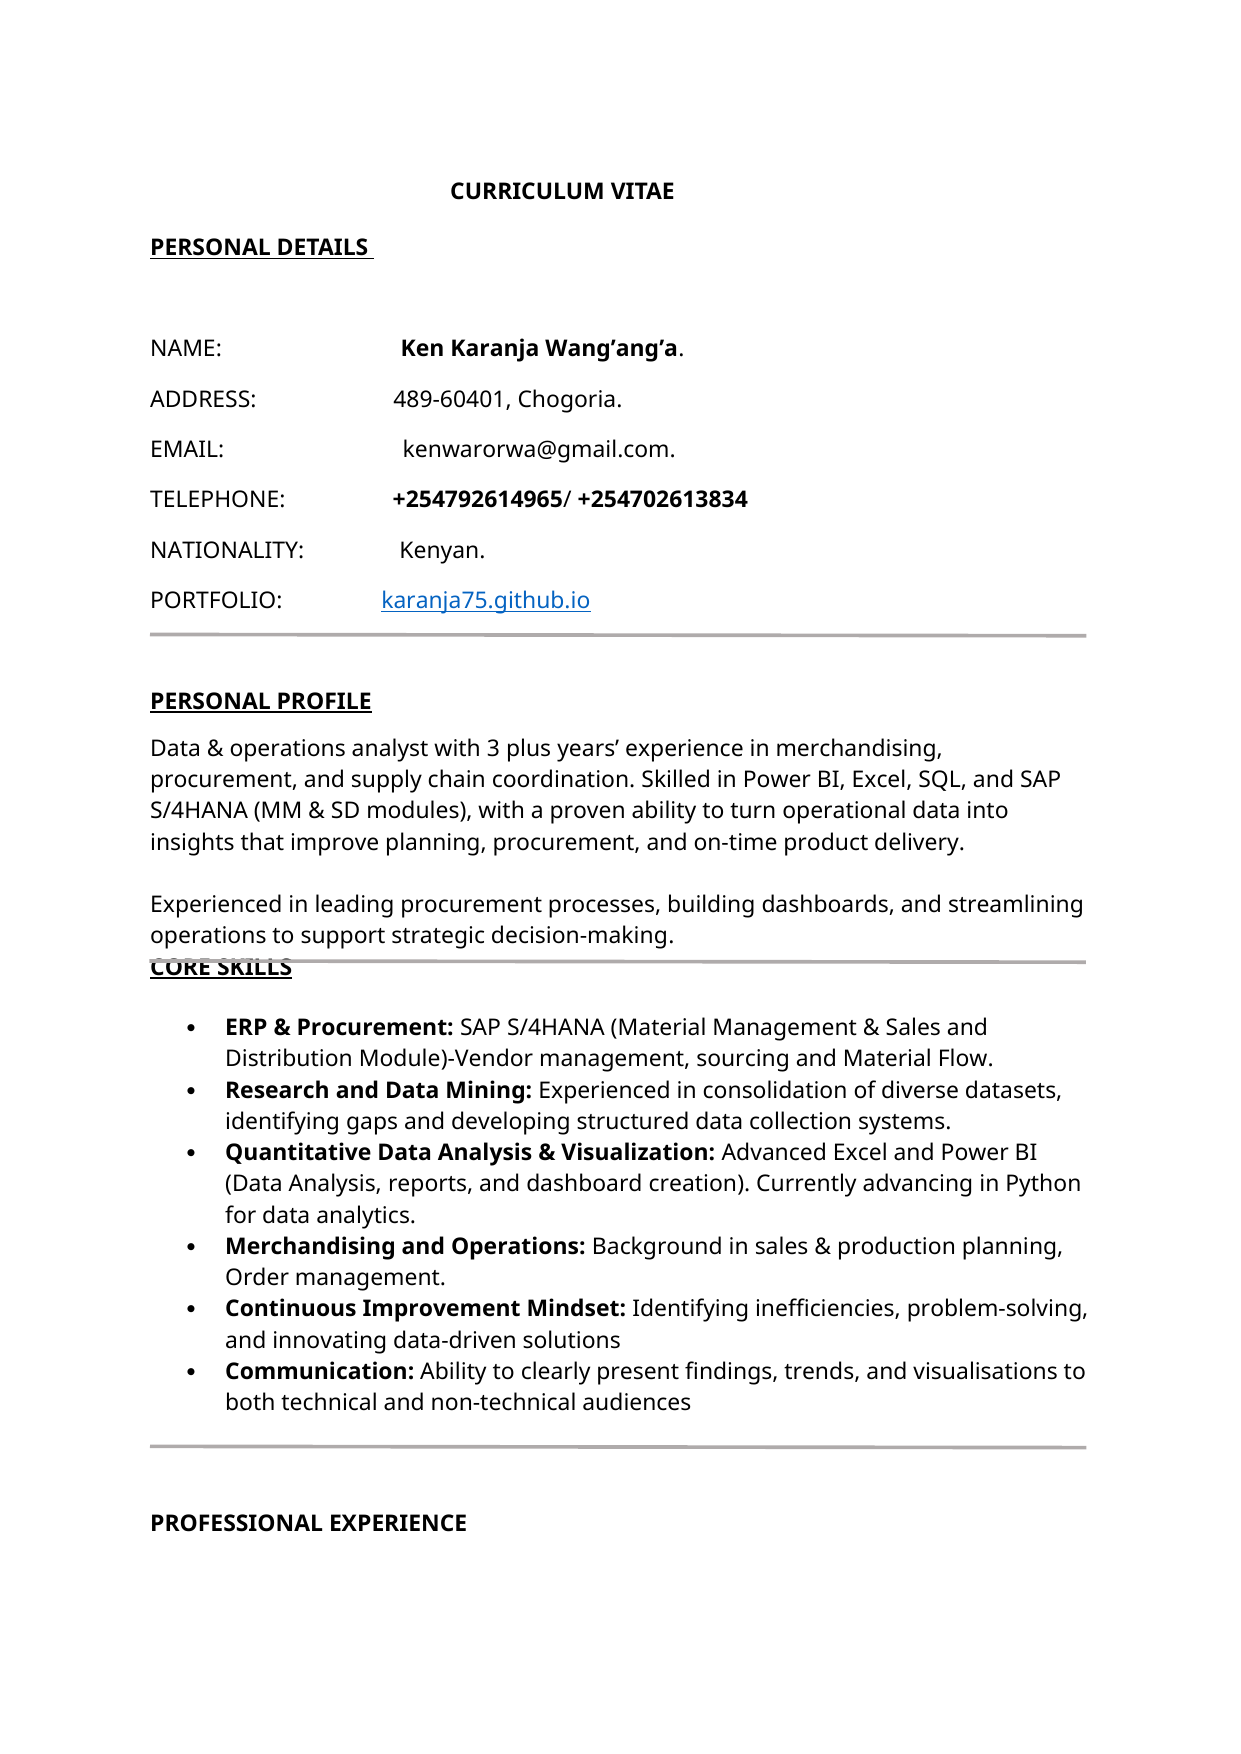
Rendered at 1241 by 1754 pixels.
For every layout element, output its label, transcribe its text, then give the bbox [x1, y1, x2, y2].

text Data & operations analyst with 3 plus years’ experience in merchandising, procurement, and supply chain coordination. Skilled in Power BI, Excel, SQL, and SAP S/4HANA (MM & SD modules), with a proven ability to turn operational data into insights that improve planning, procurement, and on-time product delivery. [150, 732, 1090, 857]
text TELEPHONE: +254792614965/ +254702613834 [150, 483, 1090, 514]
list Quantitative Data Analysis & Visualization: Advanced Excel and Power BI (Data Analysis, reports, and dashboard creation). Currently advancing in Python for data analytics. [187, 1136, 1090, 1230]
text PROFESSIONAL EXPERIENCE [150, 1507, 1090, 1538]
list Continuous Improvement Mindset: Identifying inefficiencies, problem-solving, and innovating data-driven solutions [187, 1292, 1090, 1355]
text Experienced in leading procurement processes, building dashboards, and streamlining operations to support strategic decision-making. [150, 888, 1090, 951]
text PERSONAL PROFILE [150, 685, 1090, 716]
text NATIONALITY: Kenyan. [150, 534, 1090, 565]
list Communication: Ability to clearly present findings, trends, and visualisations to both technical and non-technical audiences [187, 1355, 1090, 1417]
list Research and Data Mining: Experienced in consolidation of diverse datasets, identifying gaps and developing structured data collection systems. [187, 1073, 1090, 1136]
text NAME: Ken Karanja Wang’ang’a. [150, 332, 1090, 363]
list Merchandising and Operations: Background in sales & production planning, Order management. [187, 1230, 1090, 1292]
title PERSONAL DETAILS [150, 231, 1090, 262]
text EMAIL: kenwarorwa@gmail.com. [150, 433, 1090, 464]
text PORTFOLIO: karanja75.github.io [150, 584, 1090, 615]
title CURRICULUM VITAE [150, 175, 1090, 206]
text ADDRESS: 489-60401, Chogoria. [150, 382, 1090, 414]
text CORE SKILLS [150, 951, 1090, 982]
list ERP & Procurement: SAP S/4HANA (Material Management & Sales and Distribution Module)-Vendor management, sourcing and Material Flow. [187, 1011, 1090, 1073]
